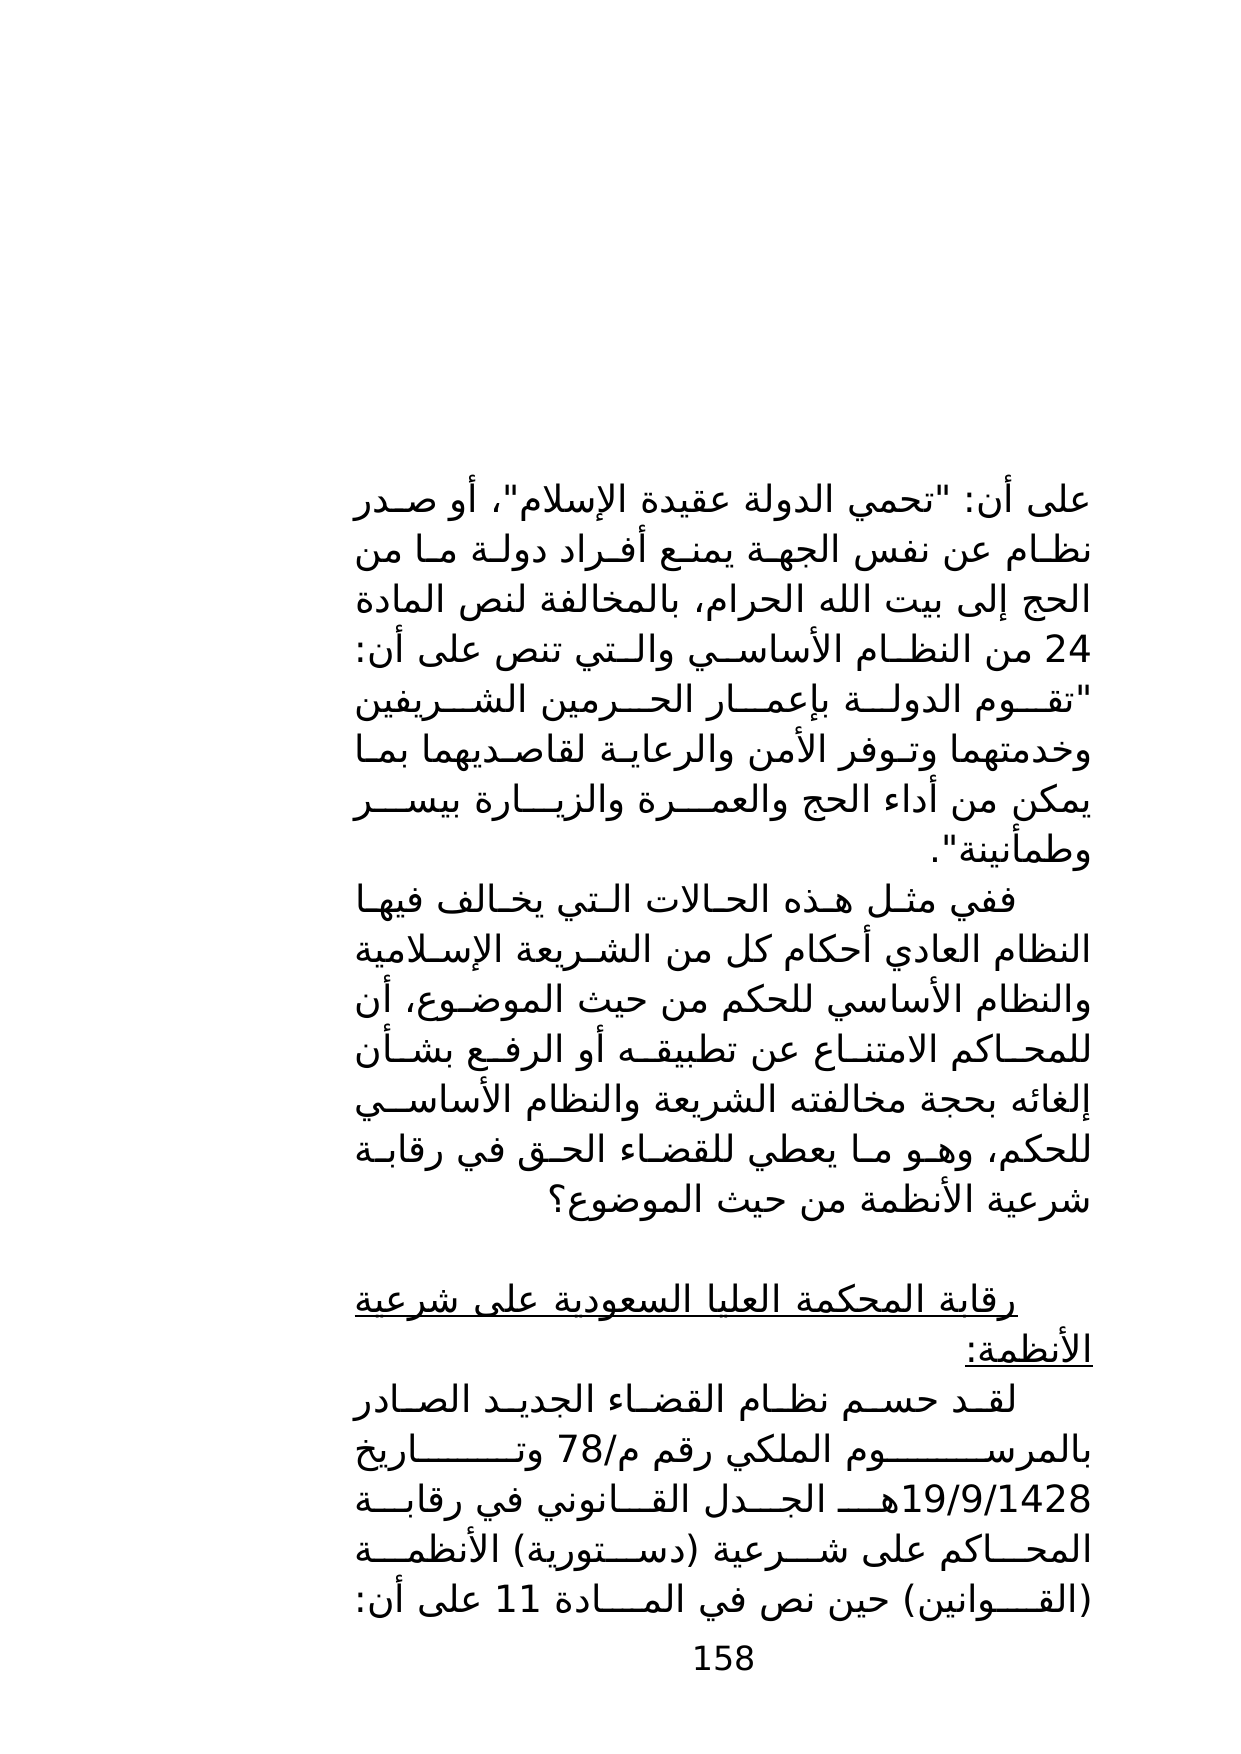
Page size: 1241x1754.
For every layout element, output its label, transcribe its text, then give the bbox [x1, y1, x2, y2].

text ففي مثل هذه الحالات التي يخالف فيها النظام العادي أحكام كل من الشريعة الإسلامية والنظام الأساسي للحكم من حيث الموضوع، أن للمحاكم الامتناع عن تطبيقه أو الرفع بشأن إلغائه بحجة مخالفته الشريعة والنظام الأساسي للحكم، وهو ما يعطي للقضاء الحق في رقابة شرعية الأنظمة من حيث الموضوع؟ [354, 872, 1092, 1222]
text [354, 1372, 1092, 1622]
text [354, 472, 1092, 872]
text رقابة المحكمة العليا السعودية على شرعية الأنظمة: [354, 1272, 1092, 1372]
